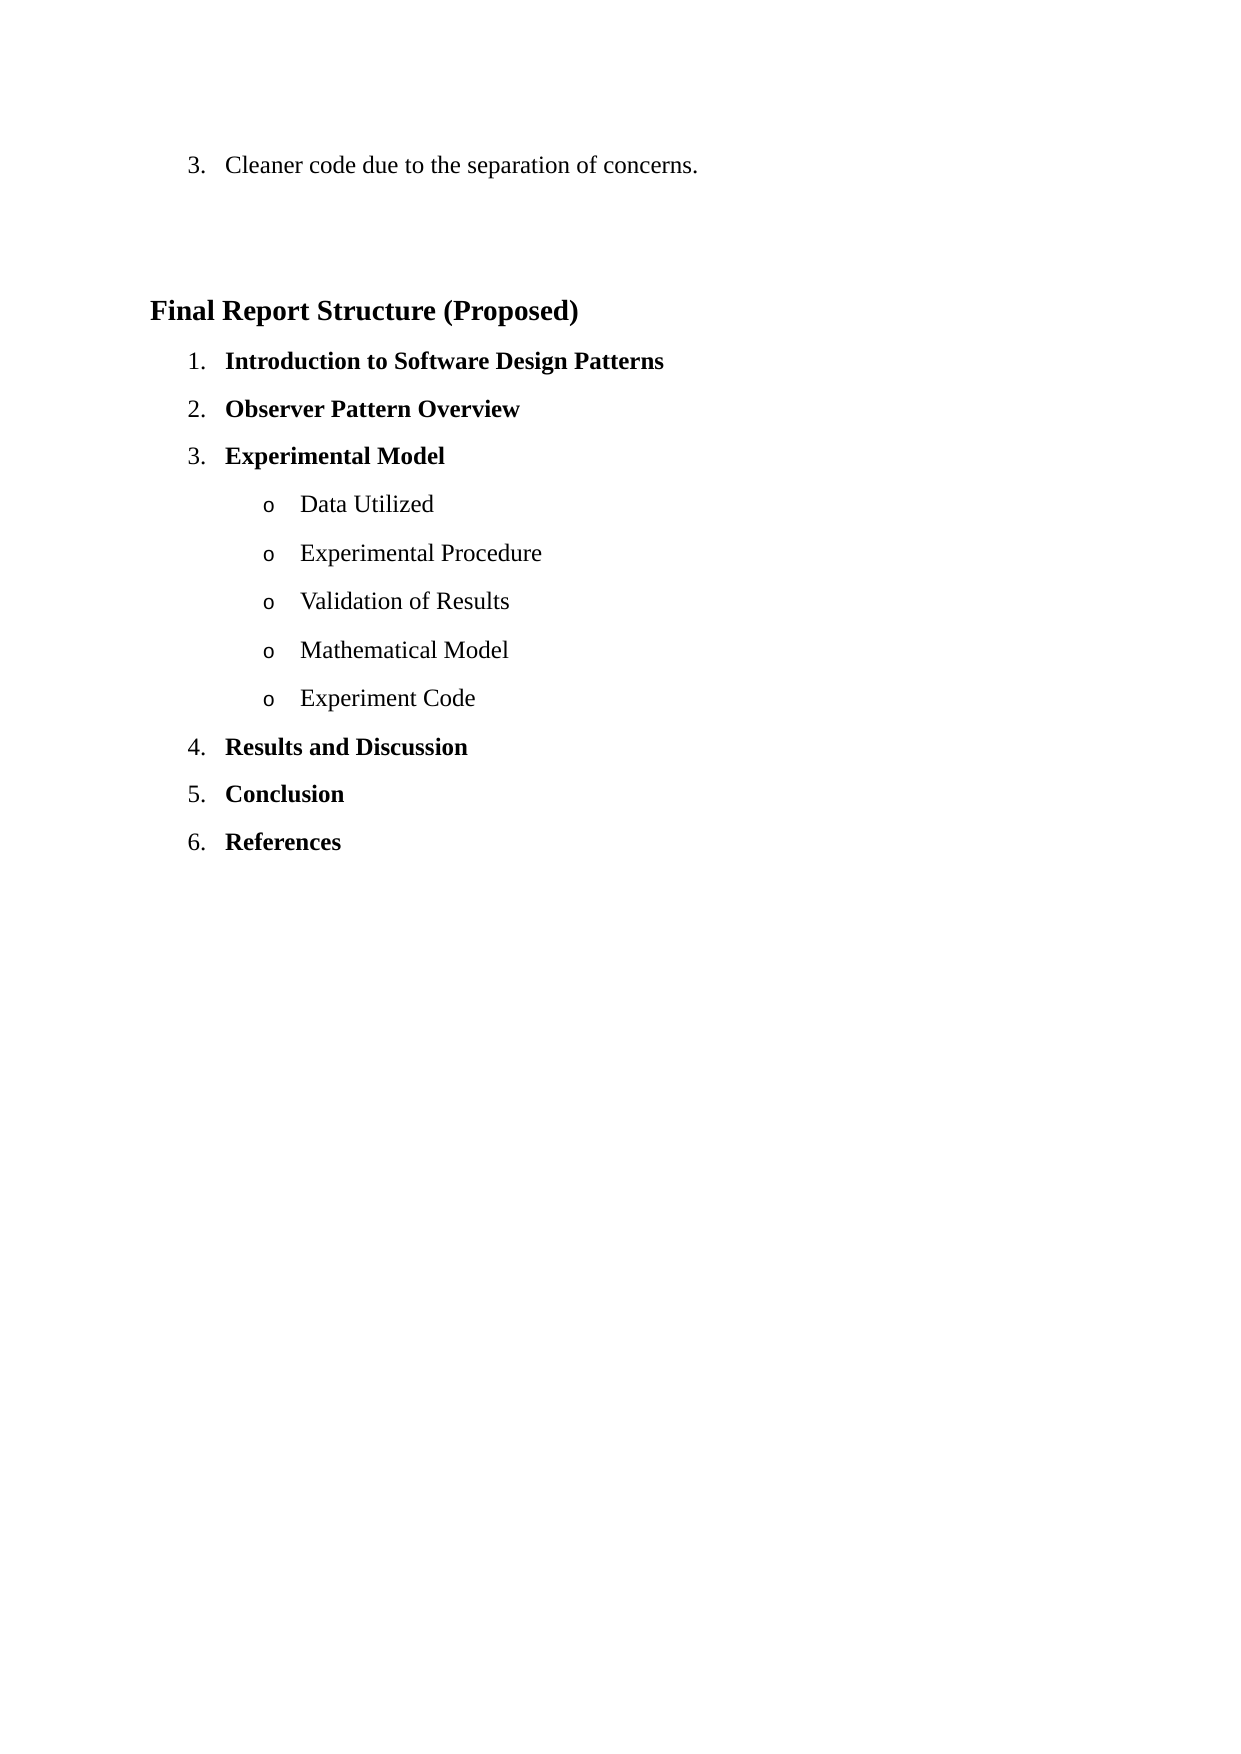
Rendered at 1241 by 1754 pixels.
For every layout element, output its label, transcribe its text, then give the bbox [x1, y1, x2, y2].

list References [187, 827, 1090, 856]
list Cleaner code due to the separation of concerns. [187, 150, 1090, 179]
list Experimental Model [187, 441, 1090, 470]
list Results and Discussion [187, 732, 1090, 761]
list Experiment Code [262, 683, 1090, 713]
list Mathematical Model [262, 635, 1090, 664]
list Conclusion [187, 779, 1090, 808]
list Validation of Results [262, 586, 1090, 616]
list Introduction to Software Design Patterns [187, 346, 1090, 375]
list Observer Pattern Overview [187, 394, 1090, 422]
list Data Utilized [262, 489, 1090, 519]
list Experimental Procedure [262, 538, 1090, 567]
text Final Report Structure (Proposed) [150, 293, 1090, 327]
